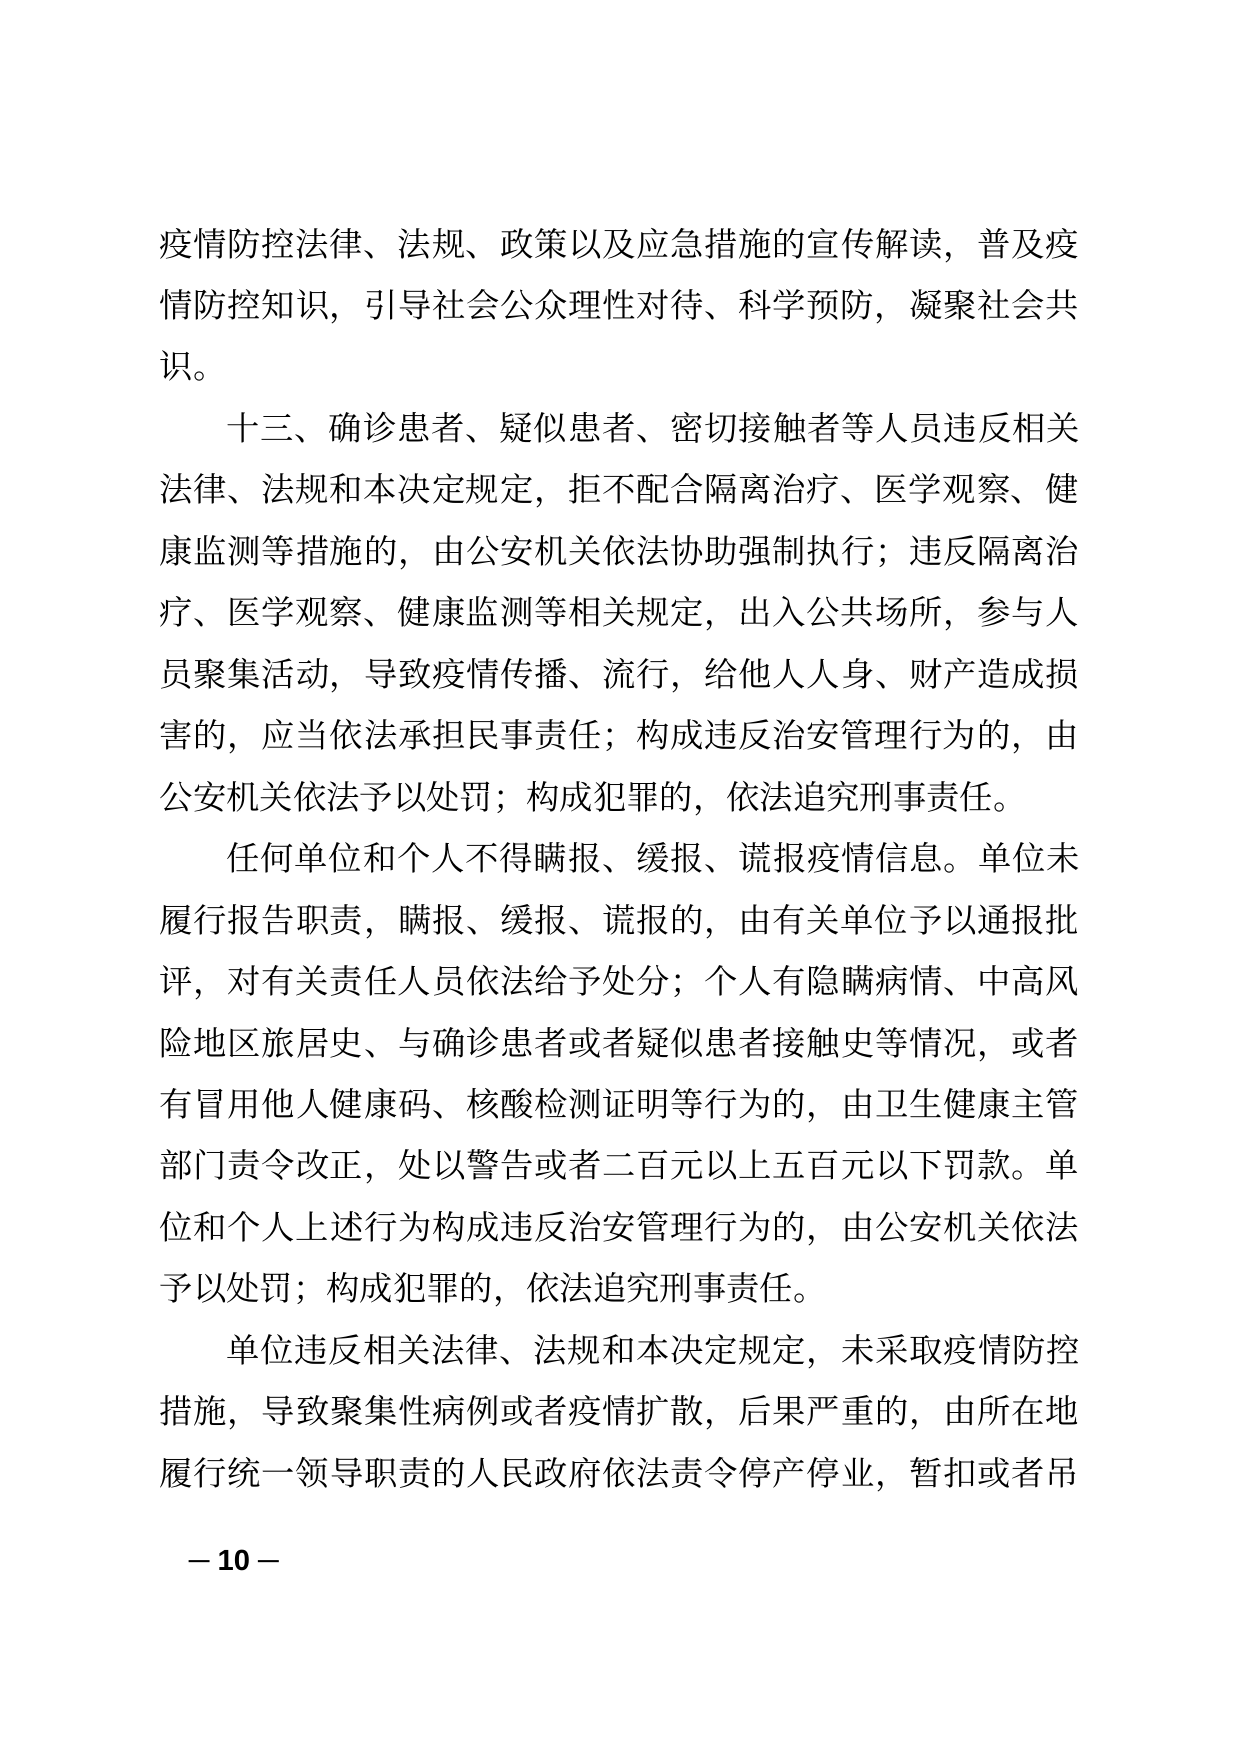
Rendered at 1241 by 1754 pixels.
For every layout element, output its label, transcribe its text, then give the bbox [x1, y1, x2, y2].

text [159, 1313, 1081, 1497]
text 十三、确诊患者、疑似患者、密切接触者等人员违反相关法律、法规和本决定规定，拒不配合隔离治疗、医学观察、健康监测等措施的，由公安机关依法协助强制执行；违反隔离治疗、医学观察、健康监测等相关规定，出入公共场所，参与人员聚集活动，导致疫情传播、流行，给他人人身、财产造成损害的，应当依法承担民事责任；构成违反治安管理行为的，由公安机关依法予以处罚；构成犯罪的，依法追究刑事责任。 [159, 391, 1081, 821]
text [159, 207, 1081, 391]
text 任何单位和个人不得瞒报、缓报、谎报疫情信息。单位未履行报告职责，瞒报、缓报、谎报的，由有关单位予以通报批评，对有关责任人员依法给予处分；个人有隐瞒病情、中高风险地区旅居史、与确诊患者或者疑似患者接触史等情况，或者有冒用他人健康码、核酸检测证明等行为的，由卫生健康主管部门责令改正，处以警告或者二百元以上五百元以下罚款。单位和个人上述行为构成违反治安管理行为的，由公安机关依法予以处罚；构成犯罪的，依法追究刑事责任。 [159, 821, 1081, 1313]
